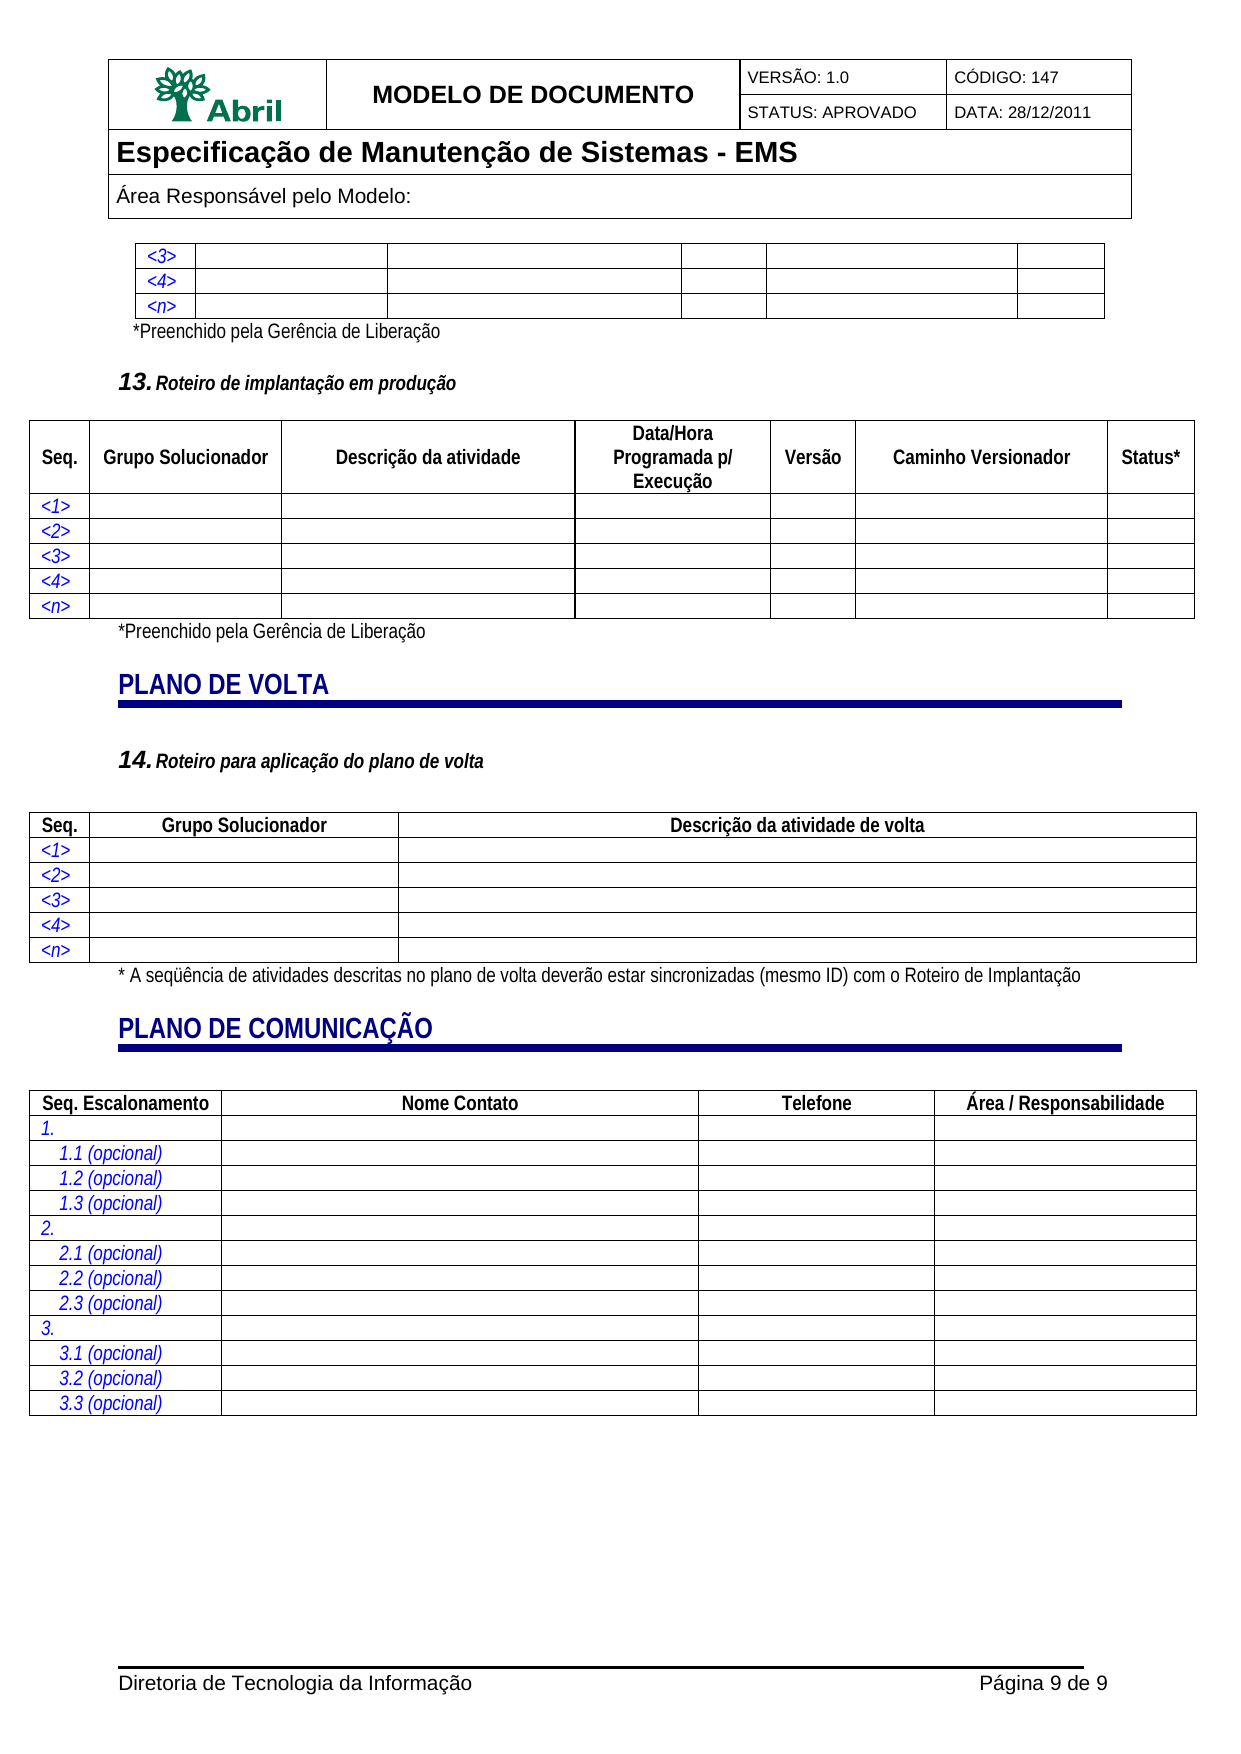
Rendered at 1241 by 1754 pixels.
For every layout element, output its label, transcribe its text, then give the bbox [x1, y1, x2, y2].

table_header Seq. Escalonamento [30, 1091, 221, 1114]
table_cell [699, 1391, 934, 1414]
text *Preenchido pela Gerência de Liberação [133, 319, 1122, 343]
table_cell [1018, 269, 1104, 293]
table_cell [935, 1291, 1196, 1314]
table_cell [771, 594, 855, 618]
table_cell [1108, 594, 1194, 618]
table_cell [222, 1191, 698, 1214]
table_cell [856, 519, 1107, 543]
table_cell [388, 244, 681, 268]
table_cell 2.2 (opcional) [30, 1266, 221, 1289]
table_cell <4> [136, 269, 195, 293]
table_cell [90, 569, 281, 593]
table_cell <1> [30, 838, 89, 862]
table_cell [222, 1141, 698, 1164]
table_cell <4> [30, 569, 89, 593]
table_cell 3.2 (opcional) [30, 1366, 221, 1389]
table_header Data/Hora Programada p/ Execução [576, 421, 770, 493]
table_cell [935, 1191, 1196, 1214]
table_cell [699, 1316, 934, 1339]
table_cell [699, 1191, 934, 1214]
table_cell [399, 888, 1196, 912]
table_cell <3> [30, 544, 89, 568]
table_cell [196, 244, 387, 268]
table_cell [222, 1341, 698, 1364]
table_cell [399, 938, 1196, 962]
table_cell <n> [30, 938, 89, 962]
table_cell [222, 1291, 698, 1314]
table_cell [90, 913, 398, 937]
table_cell [682, 269, 766, 293]
table_header Status* [1108, 421, 1194, 493]
table_cell [699, 1291, 934, 1314]
table_cell [399, 863, 1196, 887]
table_cell [682, 244, 766, 268]
table_cell [699, 1266, 934, 1289]
table_cell [1018, 294, 1104, 318]
table_cell [282, 494, 574, 518]
table_cell [90, 519, 281, 543]
table_cell [576, 494, 770, 518]
table_cell [856, 494, 1107, 518]
text * A seqüência de atividades descritas no plano de volta deverão estar sincronizadas (mesmo ID) com o Roteiro de Implantação [118, 963, 1122, 987]
table_header Versão [771, 421, 855, 493]
table_cell [771, 544, 855, 568]
table_cell <4> [30, 913, 89, 937]
table_cell [222, 1316, 698, 1339]
table_cell [856, 569, 1107, 593]
table_cell [1108, 494, 1194, 518]
table_cell [699, 1366, 934, 1389]
table_cell [935, 1266, 1196, 1289]
table_cell [699, 1166, 934, 1189]
table_cell [90, 544, 281, 568]
table_cell [222, 1116, 698, 1139]
table_cell [856, 594, 1107, 618]
table_cell [282, 519, 574, 543]
table_cell [222, 1166, 698, 1189]
table_cell [282, 544, 574, 568]
table_cell [576, 544, 770, 568]
table_cell [1108, 569, 1194, 593]
table_cell <n> [30, 594, 89, 618]
table_cell [935, 1166, 1196, 1189]
table_cell 1.2 (opcional) [30, 1166, 221, 1189]
subtitle Roteiro para aplicação do plano de volta [118, 746, 1122, 774]
table_cell <3> [136, 244, 195, 268]
table_cell [222, 1241, 698, 1264]
table_cell [222, 1366, 698, 1389]
table_cell [196, 294, 387, 318]
table_cell 2. [30, 1216, 221, 1239]
table_cell <2> [30, 519, 89, 543]
table_cell [699, 1141, 934, 1164]
table_cell [699, 1116, 934, 1139]
table_cell [399, 838, 1196, 862]
table_cell [935, 1316, 1196, 1339]
table_cell 2.3 (opcional) [30, 1291, 221, 1314]
table_cell [935, 1141, 1196, 1164]
table_cell [90, 938, 398, 962]
table_cell [699, 1341, 934, 1364]
table_cell <n> [136, 294, 195, 318]
table_cell 3. [30, 1316, 221, 1339]
table_cell <3> [30, 888, 89, 912]
table_header Nome Contato [222, 1091, 698, 1114]
text *Preenchido pela Gerência de Liberação [118, 619, 1122, 643]
table_header Grupo Solucionador [90, 813, 398, 837]
table_cell [935, 1391, 1196, 1414]
table_cell [935, 1216, 1196, 1239]
table_cell <1> [30, 494, 89, 518]
table_cell [699, 1241, 934, 1264]
table_cell 1.1 (opcional) [30, 1141, 221, 1164]
table_cell [1018, 244, 1104, 268]
subtitle PLANO DE COMUNICAÇÃO [118, 1011, 1122, 1044]
table_header Seq. [30, 421, 89, 493]
table_cell 1. [30, 1116, 221, 1139]
table_header Caminho Versionador [856, 421, 1107, 493]
table_cell [282, 594, 574, 618]
table_cell [682, 294, 766, 318]
table_cell [771, 569, 855, 593]
table_cell [222, 1391, 698, 1414]
table_cell [90, 838, 398, 862]
table_cell [1108, 544, 1194, 568]
table_cell [90, 594, 281, 618]
table_cell 3.3 (opcional) [30, 1391, 221, 1414]
table_cell [767, 269, 1017, 293]
table_cell [576, 569, 770, 593]
table_cell 3.1 (opcional) [30, 1341, 221, 1364]
table_cell [90, 888, 398, 912]
table_header Área / Responsabilidade [935, 1091, 1196, 1114]
table_cell [935, 1366, 1196, 1389]
table_header Seq. [30, 813, 89, 837]
table_cell [1108, 519, 1194, 543]
table_header Descrição da atividade [282, 421, 574, 493]
table_cell [771, 519, 855, 543]
table_cell [767, 294, 1017, 318]
table_cell [767, 244, 1017, 268]
table_cell [196, 269, 387, 293]
table_cell [222, 1266, 698, 1289]
subtitle Roteiro de implantação em produção [118, 367, 1122, 396]
table_cell [576, 594, 770, 618]
table_cell [935, 1241, 1196, 1264]
table_cell [699, 1216, 934, 1239]
subtitle PLANO DE VOLTA [118, 667, 1122, 700]
table_cell [935, 1341, 1196, 1364]
table_cell [90, 494, 281, 518]
table_cell <2> [30, 863, 89, 887]
table_cell 2.1 (opcional) [30, 1241, 221, 1264]
table_cell [576, 519, 770, 543]
table_cell [388, 294, 681, 318]
table_header Telefone [699, 1091, 934, 1114]
table_cell [399, 913, 1196, 937]
table_cell [771, 494, 855, 518]
table_cell [935, 1116, 1196, 1139]
table_cell 1.3 (opcional) [30, 1191, 221, 1214]
table_cell [282, 569, 574, 593]
table_cell [388, 269, 681, 293]
table_header Descrição da atividade de volta [399, 813, 1196, 837]
table_cell [90, 863, 398, 887]
table_header Grupo Solucionador [90, 421, 281, 493]
table_cell [856, 544, 1107, 568]
table_cell [222, 1216, 698, 1239]
